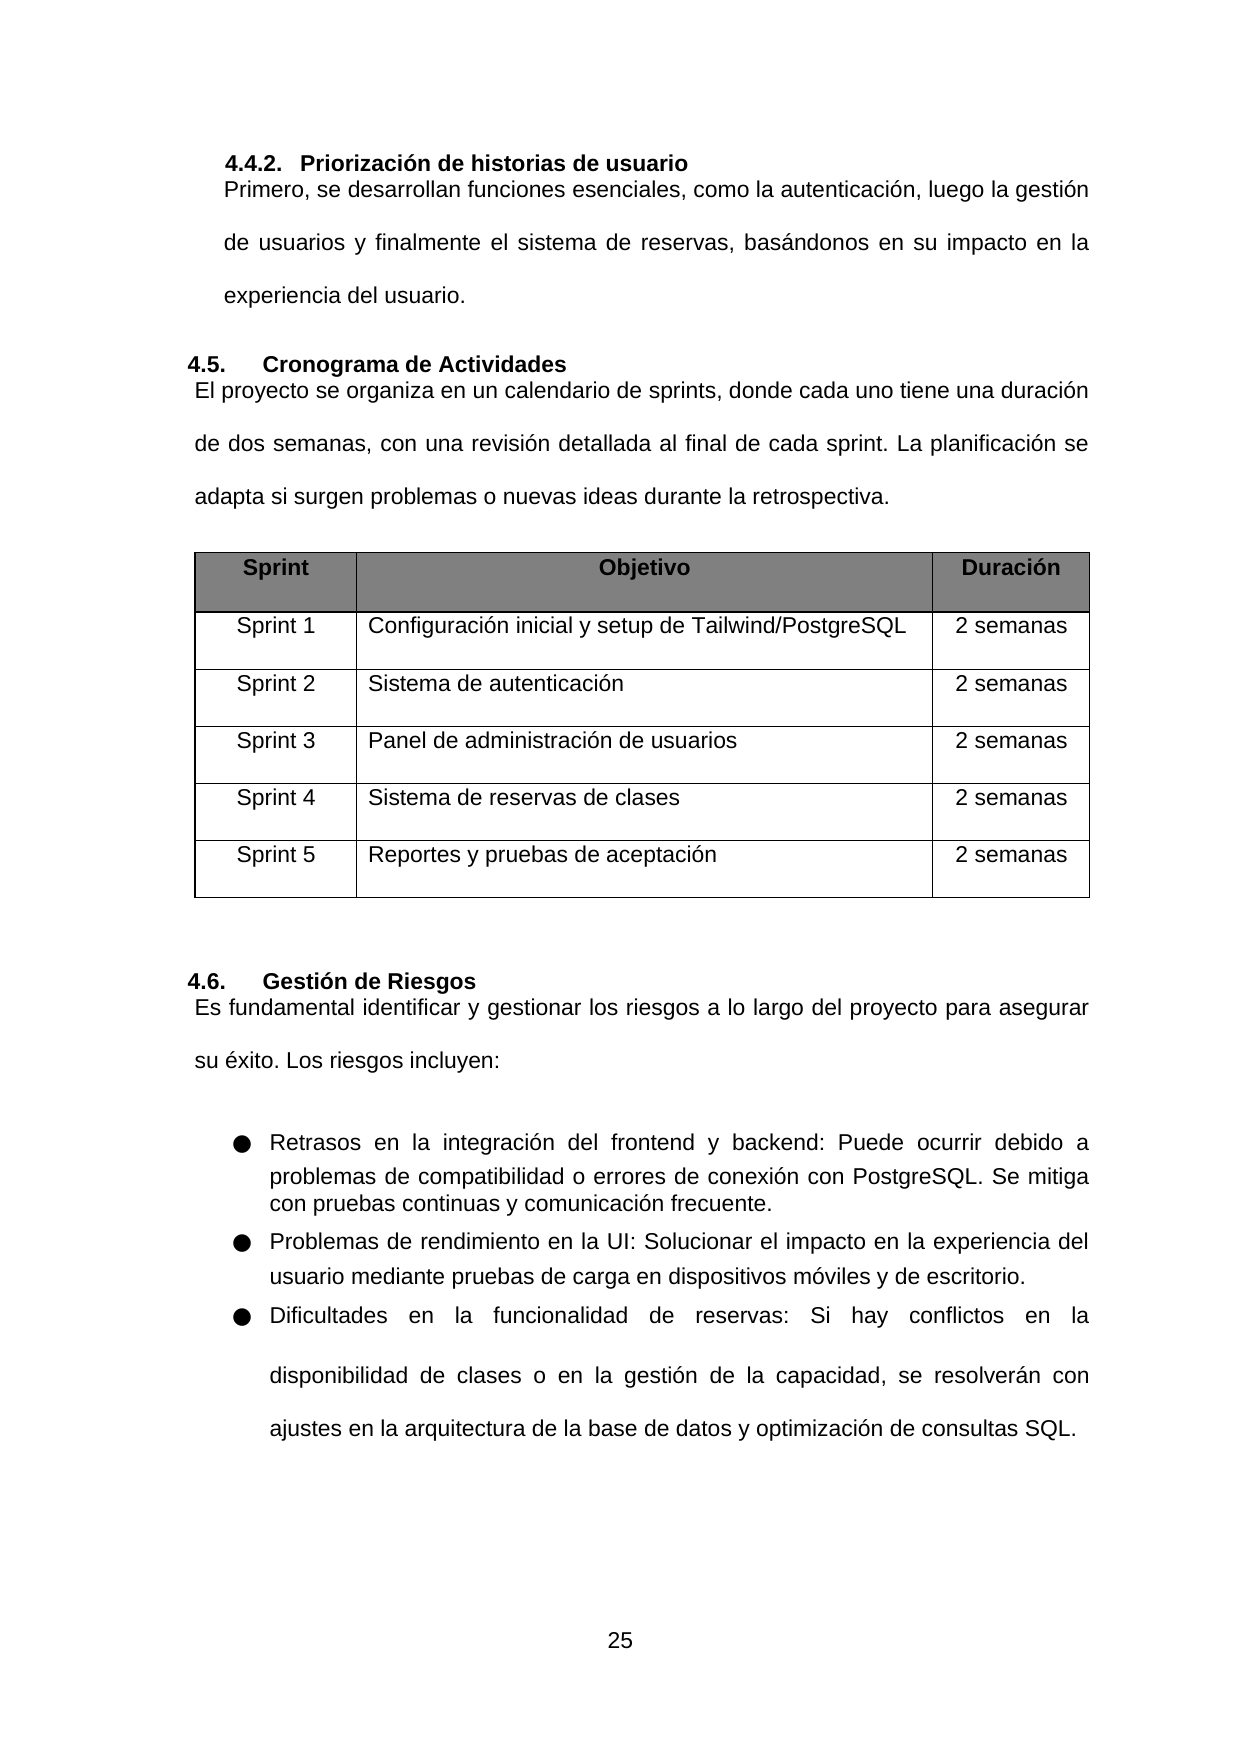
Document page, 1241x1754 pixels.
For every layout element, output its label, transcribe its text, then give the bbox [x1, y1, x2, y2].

text Es fundamental identificar y gestionar los riesgos a lo largo del proyecto para asegurar su éxito. Los riesgos incluyen: [194, 994, 1090, 1073]
table_cell Sprint 4 [196, 784, 356, 840]
text Primero, se desarrollan funciones esenciales, como la autenticación, luego la gestión de usuarios y finalmente el sistema de reservas, basándonos en su impacto en la experiencia del usuario. [224, 176, 1090, 308]
text El proyecto se organiza en un calendario de sprints, donde cada uno tiene una duración de dos semanas, con una revisión detallada al final de cada sprint. La planificación se adapta si surgen problemas o nuevas ideas durante la retrospectiva. [194, 377, 1090, 509]
table_cell Sprint 5 [196, 841, 356, 897]
table_header Sprint [196, 553, 356, 611]
table_cell Sprint 2 [196, 670, 356, 726]
table_cell 2 semanas [933, 727, 1089, 783]
subtitle Cronograma de Actividades [187, 351, 1090, 377]
table_cell Configuración inicial y setup de Tailwind/PostgreSQL [357, 613, 932, 668]
table_header Objetivo [357, 553, 932, 611]
table_cell Sprint 1 [196, 613, 356, 668]
table_cell Panel de administración de usuarios [357, 727, 932, 783]
subtitle Gestión de Riesgos [187, 968, 1090, 994]
table_cell 2 semanas [933, 841, 1089, 897]
list Dificultades en la funcionalidad de reservas: Si hay conflictos en la disponibilidad de clases o en la gestión de la capacidad, se resolverán con ajustes en la arquitectura de la base de datos y optimización de consultas SQL. [232, 1289, 1090, 1442]
list Problemas de rendimiento en la UI: Solucionar el impacto en la experiencia del usuario mediante pruebas de carga en dispositivos móviles y de escritorio. [232, 1216, 1090, 1289]
table_cell Sprint 3 [196, 727, 356, 783]
table_cell 2 semanas [933, 613, 1089, 668]
table_cell Sistema de reservas de clases [357, 784, 932, 840]
list Retrasos en la integración del frontend y backend: Puede ocurrir debido a problemas de compatibilidad o errores de conexión con PostgreSQL. Se mitiga con pruebas continuas y comunicación frecuente. [232, 1116, 1090, 1216]
table_cell 2 semanas [933, 670, 1089, 726]
table_cell 2 semanas [933, 784, 1089, 840]
table_cell Reportes y pruebas de aceptación [357, 841, 932, 897]
table_header Duración [933, 553, 1089, 611]
table_cell Sistema de autenticación [357, 670, 932, 726]
subtitle Priorización de historias de usuario [225, 150, 1090, 176]
